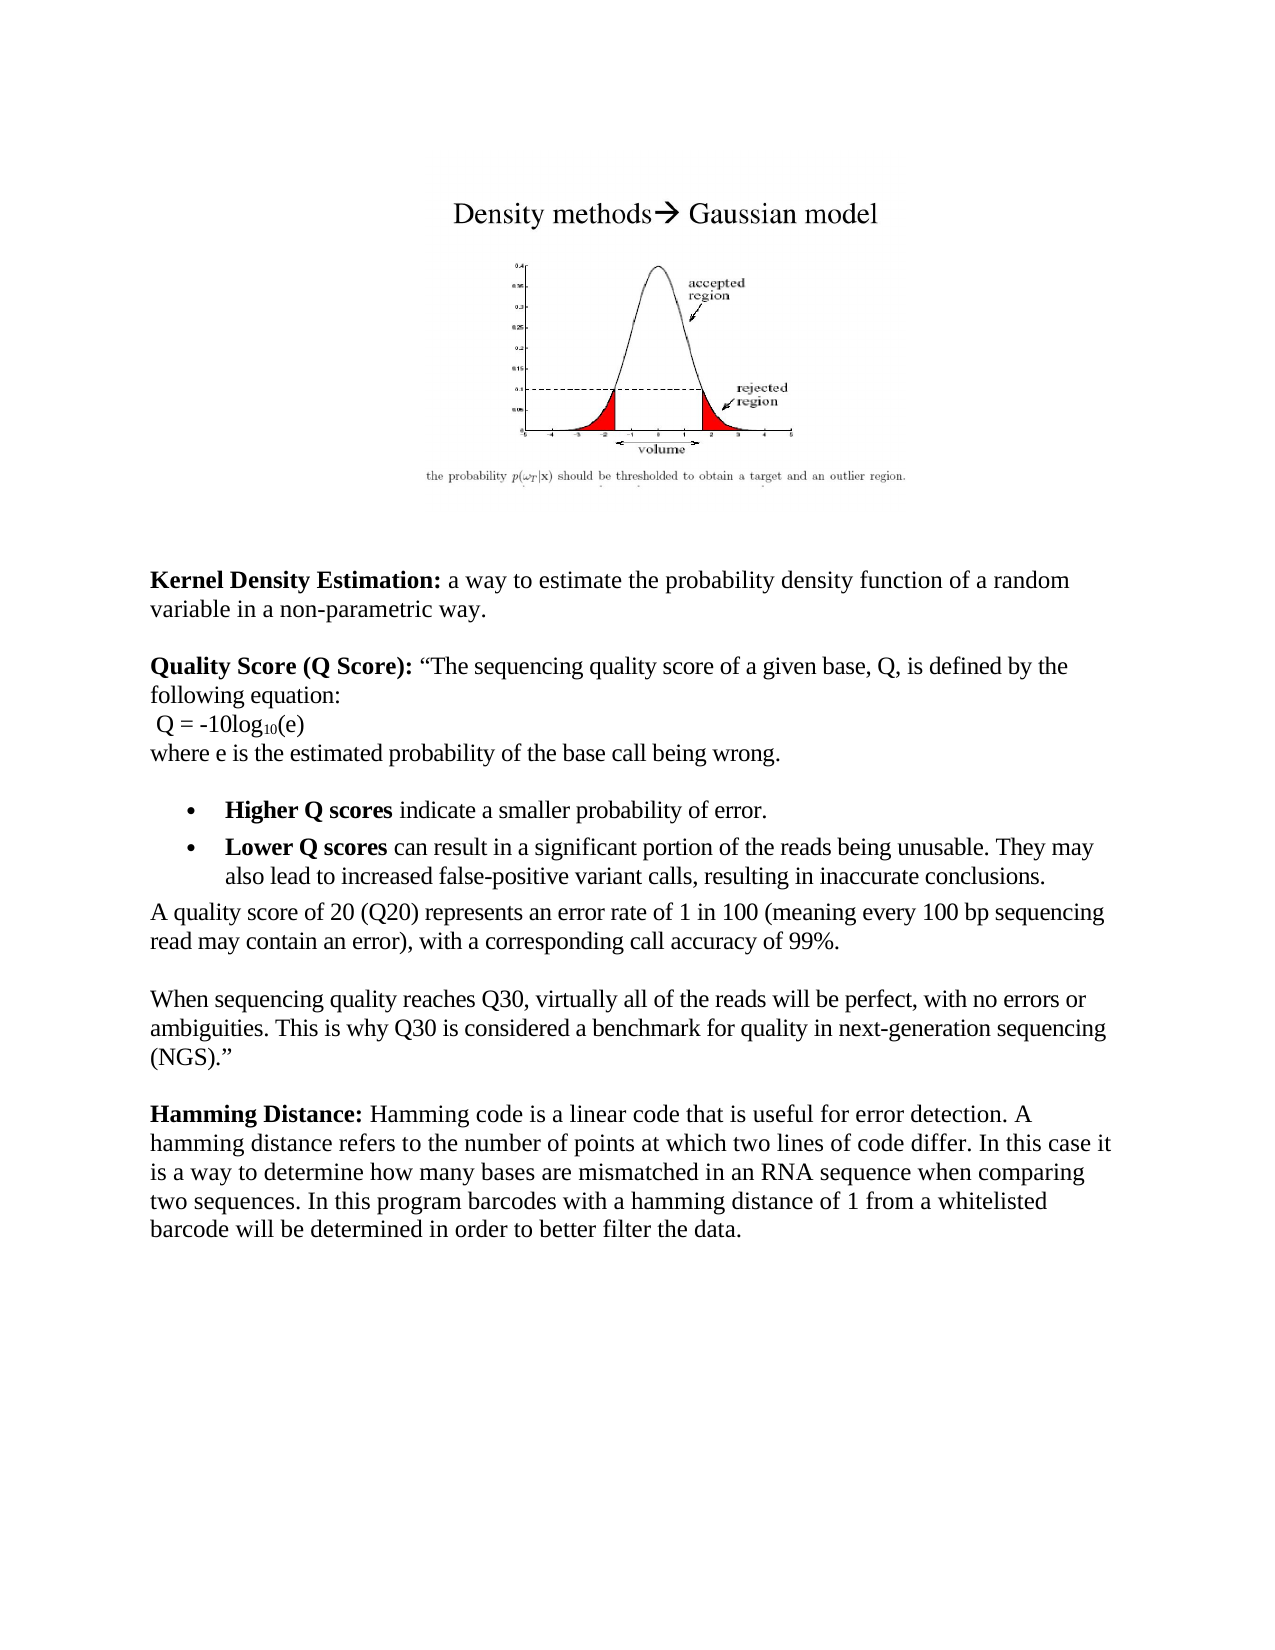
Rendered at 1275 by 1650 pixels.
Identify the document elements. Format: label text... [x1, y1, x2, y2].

text Q = -10log10(e) [150, 709, 1125, 738]
text A quality score of 20 (Q20) represents an error rate of 1 in 100 (meaning every 100 bp sequencing read may contain an error), with a corresponding call accuracy of 99%. [150, 897, 1125, 955]
text where e is the estimated probability of the base call being wrong. [150, 738, 1125, 766]
text Kernel Density Estimation: a way to estimate the probability density function of a random variable in a non-parametric way. [150, 565, 1125, 623]
text Quality Score (Q Score): “The sequencing quality score of a given base, Q, is defined by the following equation: [150, 651, 1125, 709]
list Higher Q scores indicate a smaller probability of error. [187, 796, 1125, 824]
text Hamming Distance: Hamming code is a linear code that is useful for error detection. A hamming distance refers to the number of points at which two lines of code differ. In this case it is a way to determine how many bases are mismatched in an RNA sequence when comparing two sequences. In this program barcodes with a hamming distance of 1 from a whitelisted barcode will be determined in order to better filter the data. [150, 1099, 1125, 1243]
picture [424, 150, 907, 512]
list Lower Q scores can result in a significant portion of the reads being unusable. They may also lead to increased false-positive variant calls, resulting in inaccurate conclusions. [187, 832, 1125, 889]
text When sequencing quality reaches Q30, virtually all of the reads will be perfect, with no errors or ambiguities. This is why Q30 is considered a benchmark for quality in next-generation sequencing (NGS).” [150, 984, 1125, 1070]
